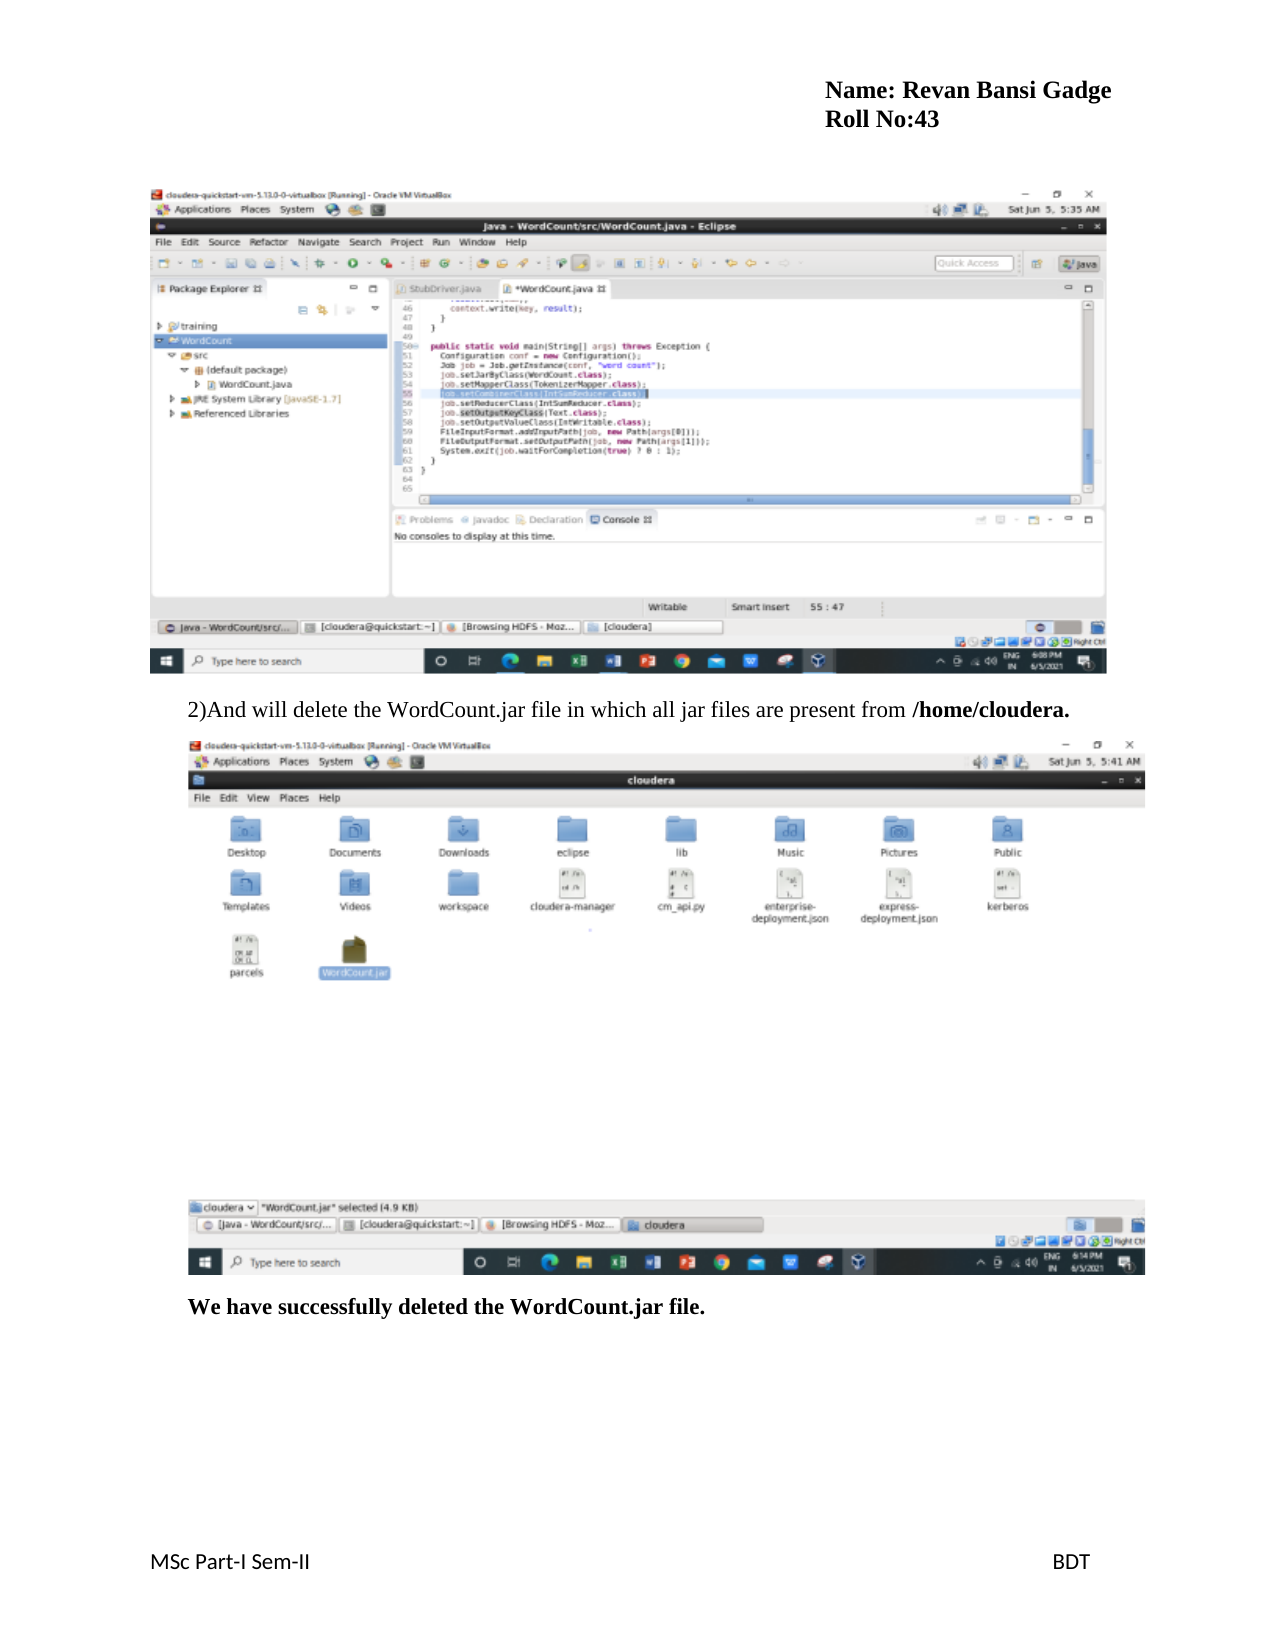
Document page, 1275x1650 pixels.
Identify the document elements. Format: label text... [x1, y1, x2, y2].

picture [150, 188, 1110, 678]
picture [187, 741, 1146, 1275]
text 2)And will delete the WordCount.jar file in which all jar files are present from /home/cloudera. [187, 696, 1125, 723]
text We have successfully deleted the WordCount.jar file. [187, 1293, 1125, 1319]
